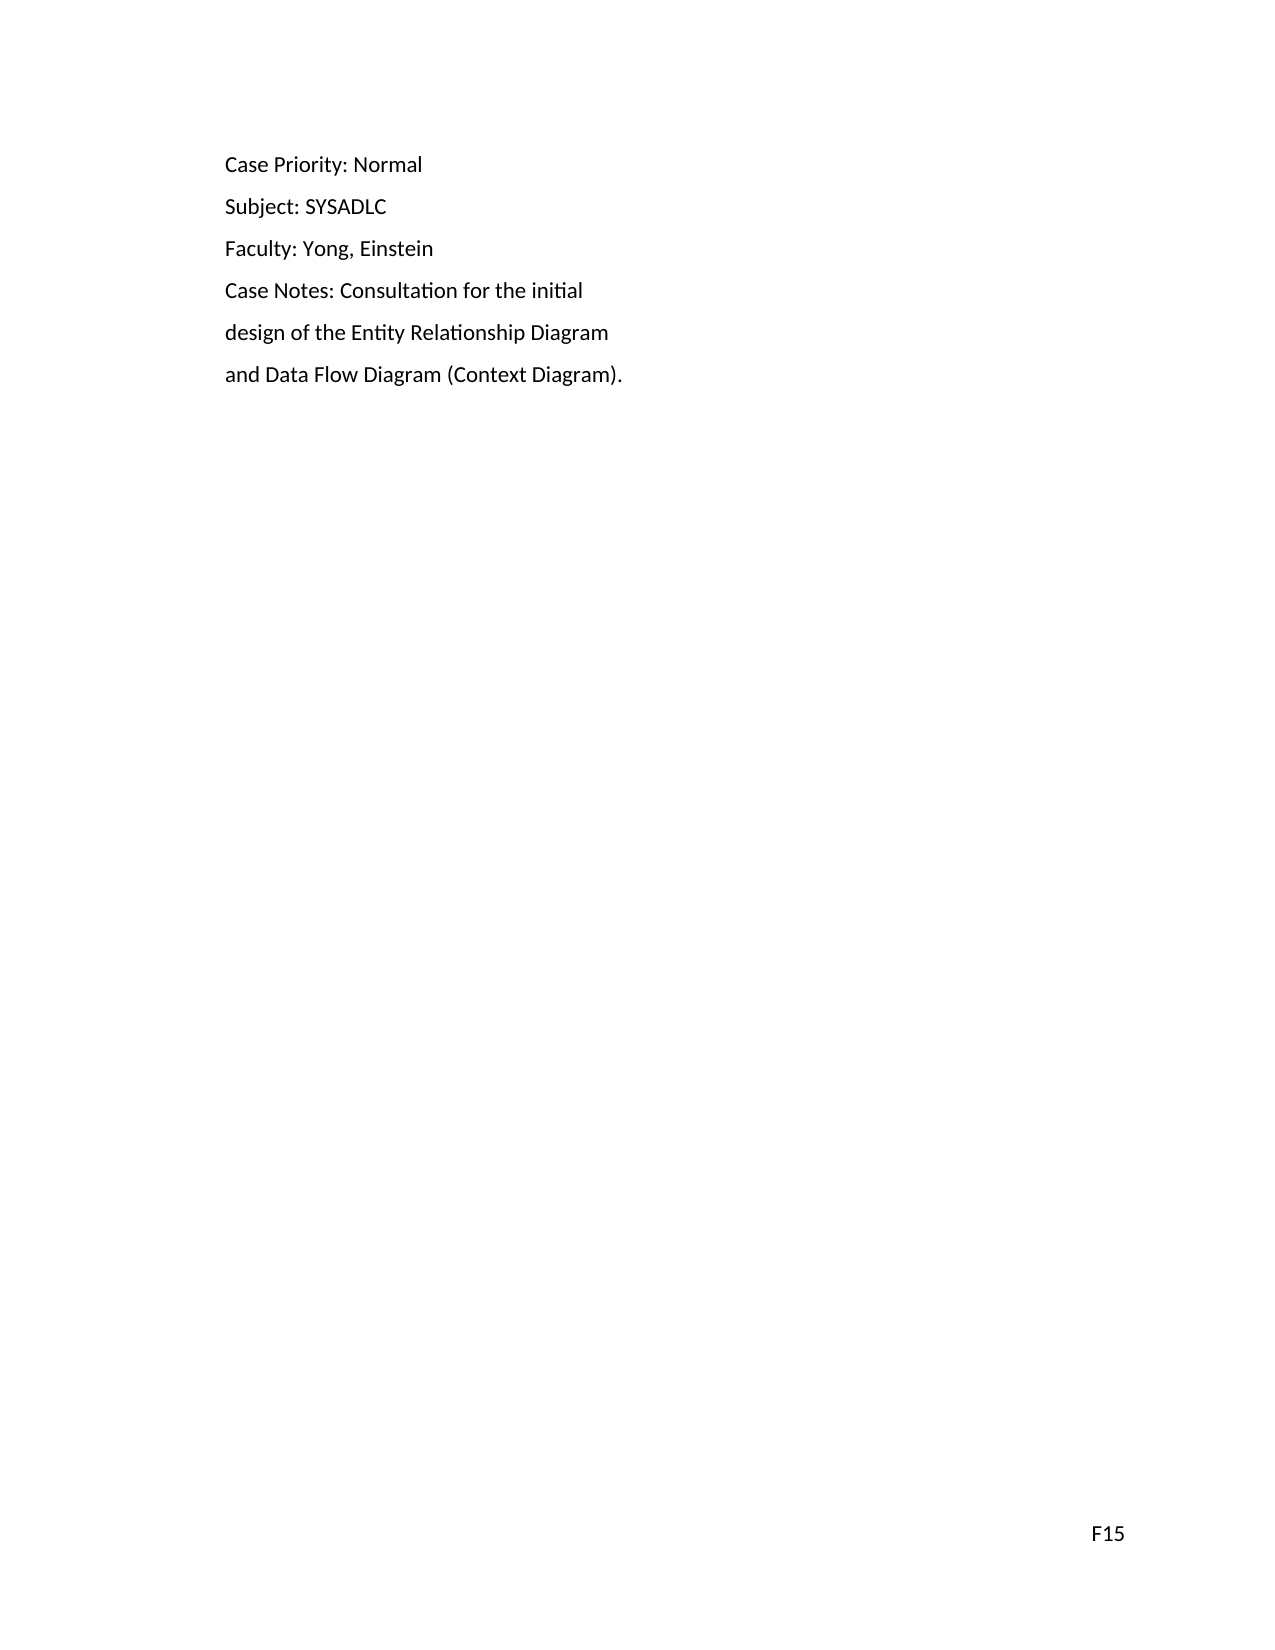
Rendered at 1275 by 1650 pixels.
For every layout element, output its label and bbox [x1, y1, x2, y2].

text [225, 150, 637, 388]
